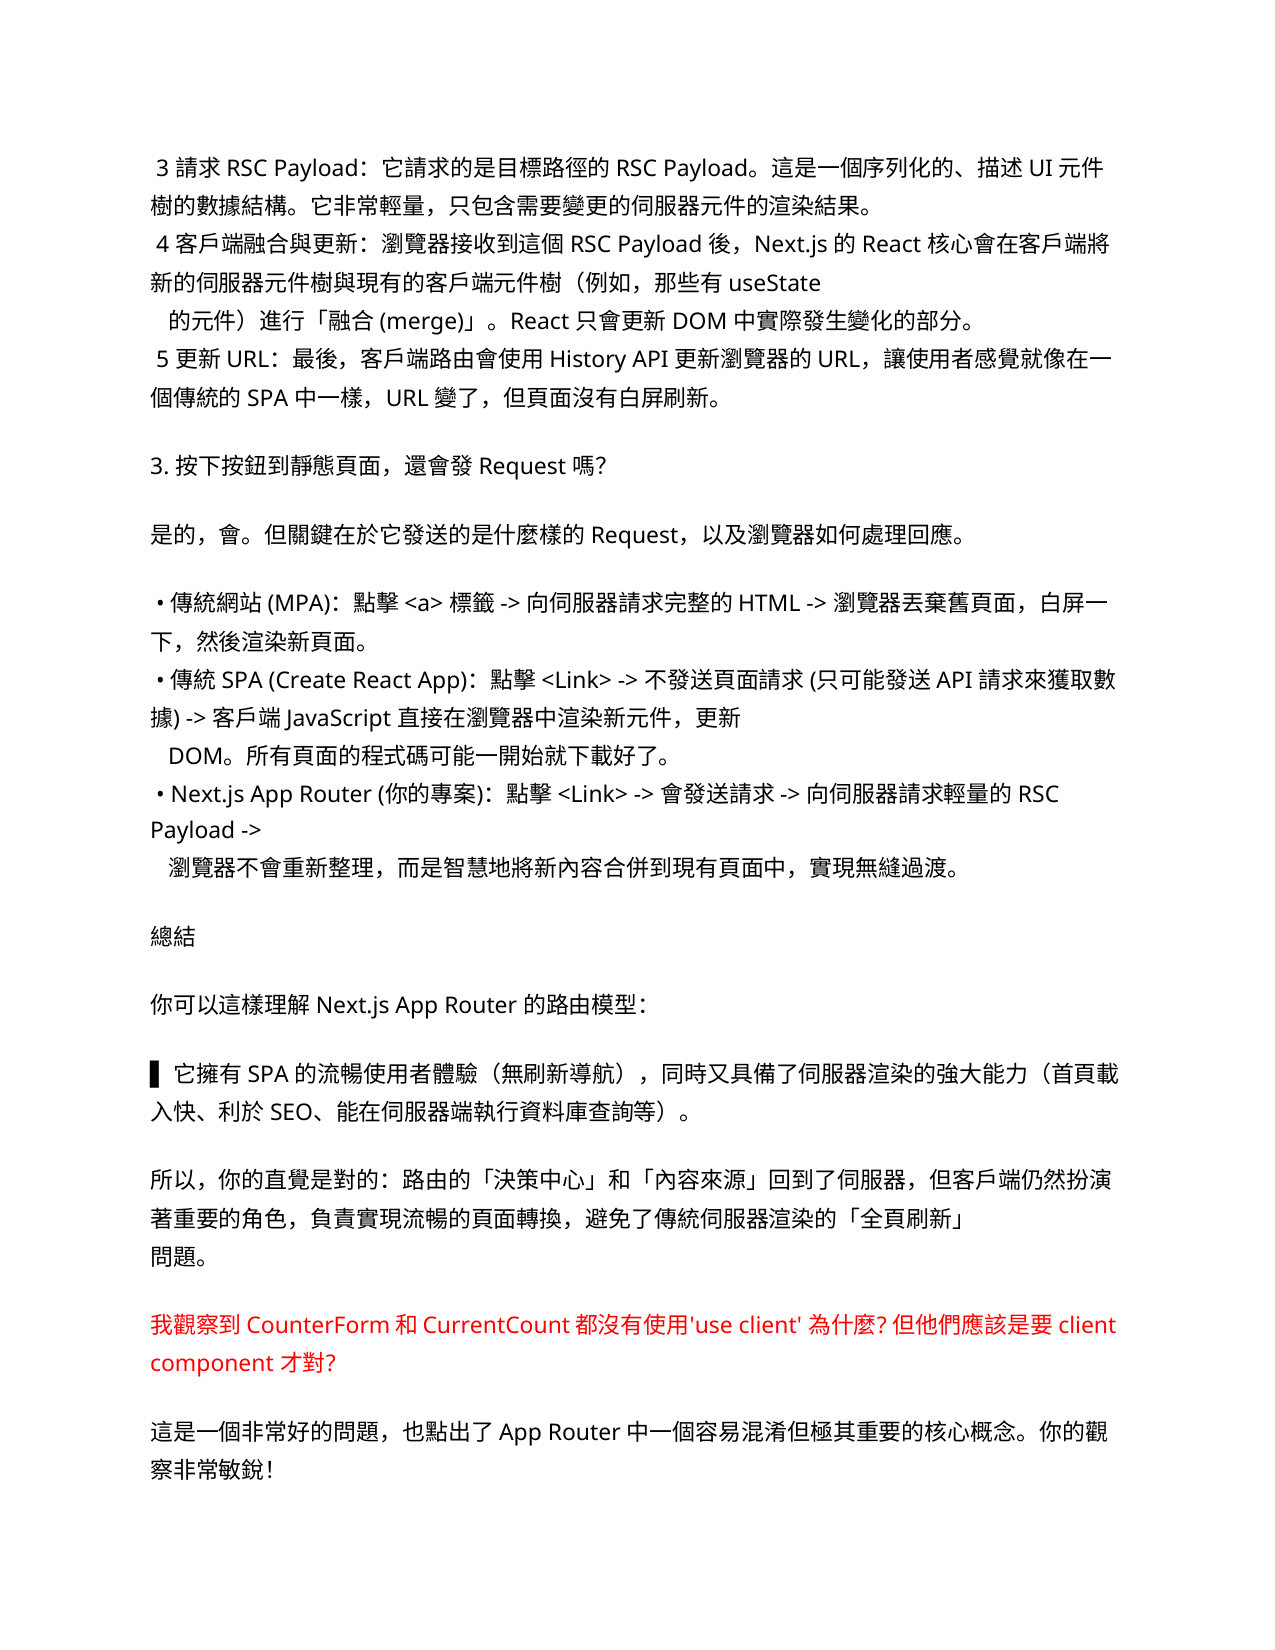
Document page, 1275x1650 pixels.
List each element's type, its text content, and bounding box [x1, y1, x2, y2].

text 所以，你的直覺是對的：路由的「決策中心」和「內容來源」回到了伺服器，但客戶端仍然扮演著重要的角色，負責實現流暢的頁面轉換，避免了傳統伺服器渲染的「全頁刷新」 [150, 1162, 1125, 1234]
text 3. 按下按鈕到靜態頁面，還會發 Request 嗎？ [150, 448, 1125, 481]
text 3 請求 RSC Payload：它請求的是目標路徑的 RSC Payload。這是一個序列化的、描述 UI 元件樹的數據結構。它非常輕量，只包含需要變更的伺服器元件的渲染結果。 [150, 150, 1125, 221]
text 問題。 [150, 1239, 1125, 1272]
text 你可以這樣理解 Next.js App Router 的路由模型： [150, 987, 1125, 1020]
text ▌ 它擁有 SPA 的流暢使用者體驗（無刷新導航），同時又具備了伺服器渲染的強大能力（首頁載入快、利於 SEO、能在伺服器端執行資料庫查詢等）。 [150, 1056, 1125, 1127]
text 5 更新 URL：最後，客戶端路由會使用 History API 更新瀏覽器的 URL，讓使用者感覺就像在一個傳統的 SPA 中一樣，URL 變了，但頁面沒有白屏刷新。 [150, 341, 1125, 413]
text 瀏覽器不會重新整理，而是智慧地將新內容合併到現有頁面中，實現無縫過渡。 [150, 850, 1125, 883]
text • Next.js App Router (你的專案)：點擊 <Link> -> 會發送請求 -> 向伺服器請求輕量的 RSC Payload -> [150, 776, 1125, 846]
text 的元件）進行「融合 (merge)」。React 只會更新 DOM 中實際發生變化的部分。 [150, 303, 1125, 336]
text 4 客戶端融合與更新：瀏覽器接收到這個 RSC Payload 後，Next.js 的 React 核心會在客戶端將新的伺服器元件樹與現有的客戶端元件樹（例如，那些有 useState [150, 226, 1125, 298]
text • 傳統網站 (MPA)：點擊 <a> 標籤 -> 向伺服器請求完整的 HTML -> 瀏覽器丟棄舊頁面，白屏一下，然後渲染新頁面。 [150, 585, 1125, 657]
text • 傳統 SPA (Create React App)：點擊 <Link> -> 不發送頁面請求 (只可能發送 API 請求來獲取數據) -> 客戶端 JavaScript 直接在瀏覽器中渲染新元件，更新 [150, 661, 1125, 733]
text 我觀察到CounterForm和CurrentCount都沒有使用'use client' 為什麼? 但他們應該是要 client component 才對? [150, 1307, 1125, 1378]
text 總結 [150, 919, 1125, 952]
text 是的，會。但關鍵在於它發送的是什麼樣的 Request，以及瀏覽器如何處理回應。 [150, 517, 1125, 550]
text 這是一個非常好的問題，也點出了 App Router 中一個容易混淆但極其重要的核心概念。你的觀察非常敏銳！ [150, 1414, 1125, 1485]
text DOM。所有頁面的程式碼可能一開始就下載好了。 [150, 738, 1125, 771]
